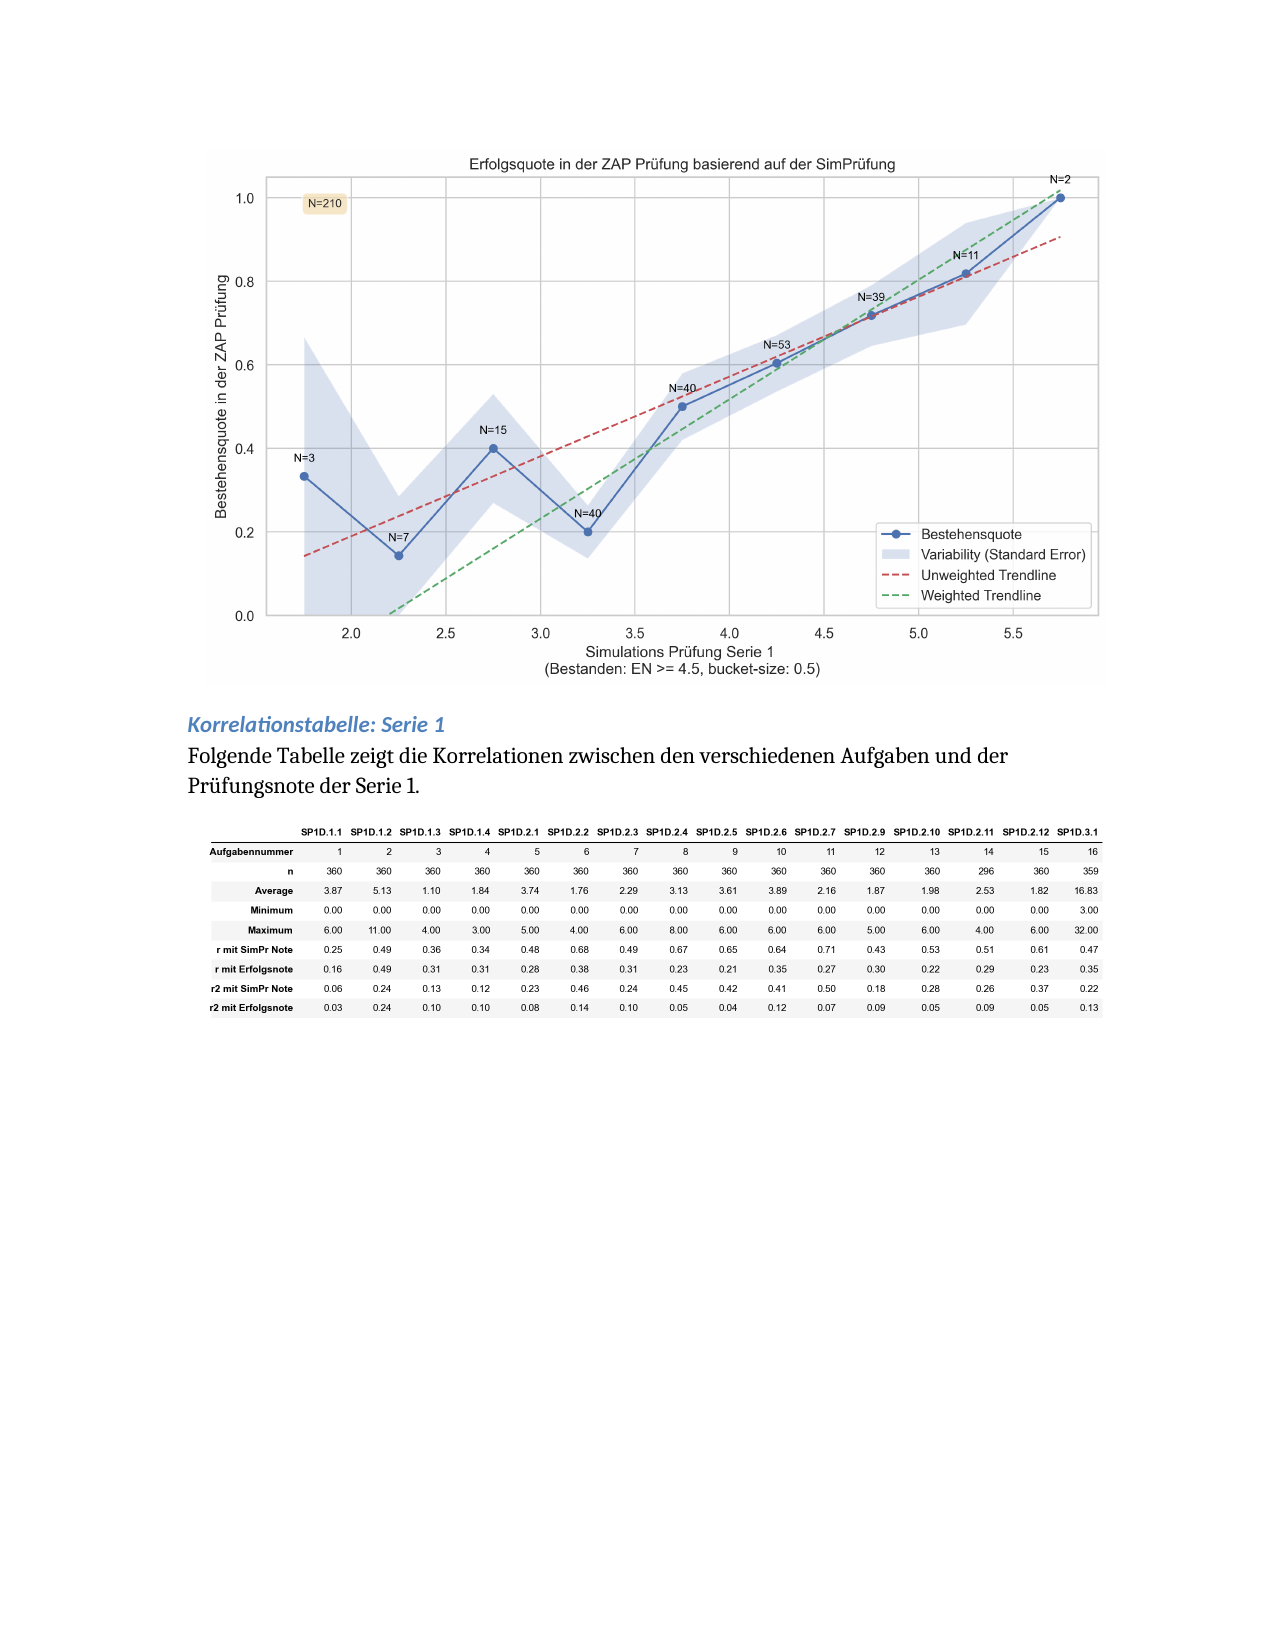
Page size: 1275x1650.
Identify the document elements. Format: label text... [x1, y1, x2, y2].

picture [206, 823, 1107, 1018]
text Folgende Tabelle zeigt die Korrelationen zwischen den verschiedenen Aufgaben und der Prüfungsnote der Serie 1. [187, 742, 1087, 799]
picture [206, 150, 1107, 686]
subtitle Korrelationstabelle: Serie 1 [187, 710, 1087, 738]
